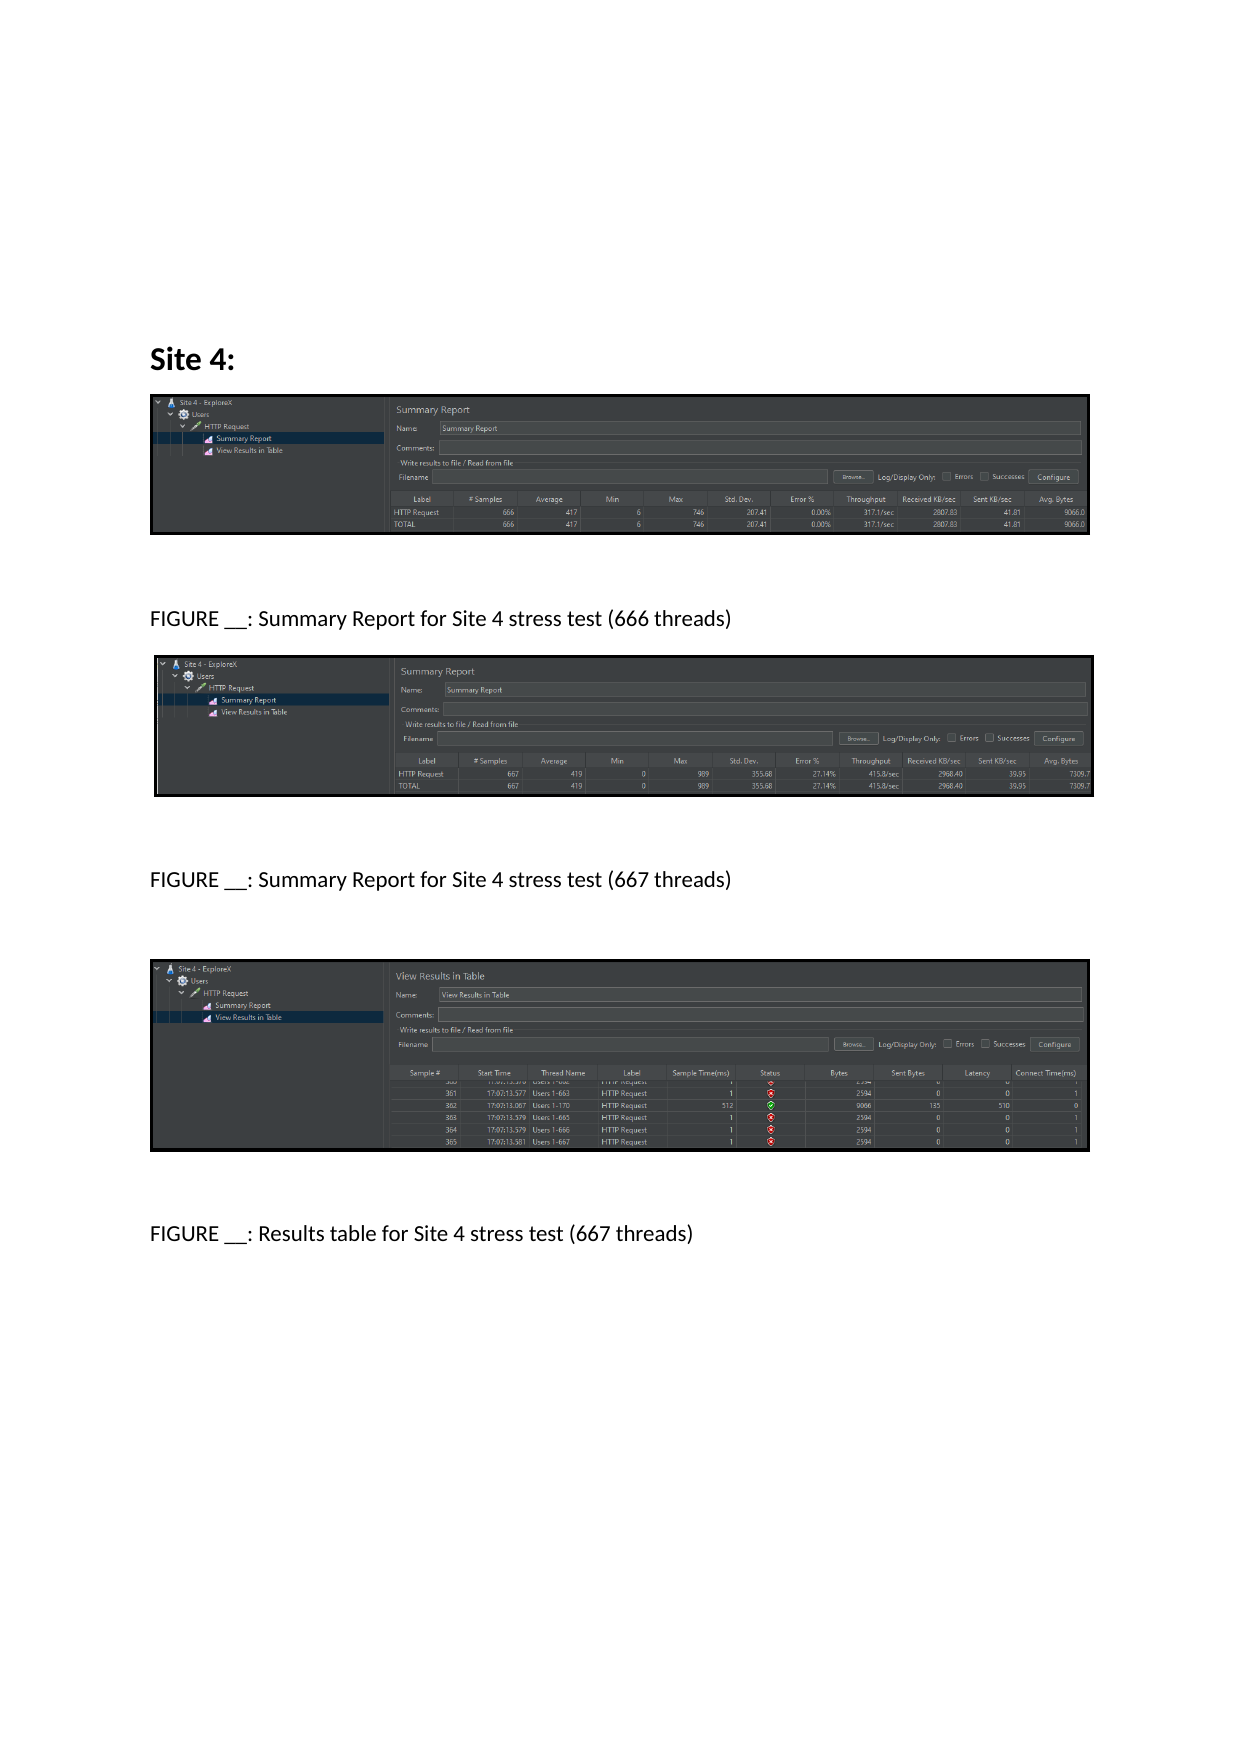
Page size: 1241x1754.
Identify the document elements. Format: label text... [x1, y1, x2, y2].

text FIGURE __: Summary Report for Site 4 stress test (666 threads) [150, 604, 1090, 632]
picture [153, 962, 1087, 1148]
picture [157, 658, 1091, 794]
text FIGURE __: Summary Report for Site 4 stress test (667 threads) [150, 865, 1090, 893]
text Site 4: [150, 337, 1090, 378]
picture [153, 397, 1087, 532]
text FIGURE __: Results table for Site 4 stress test (667 threads) [150, 1219, 1090, 1248]
